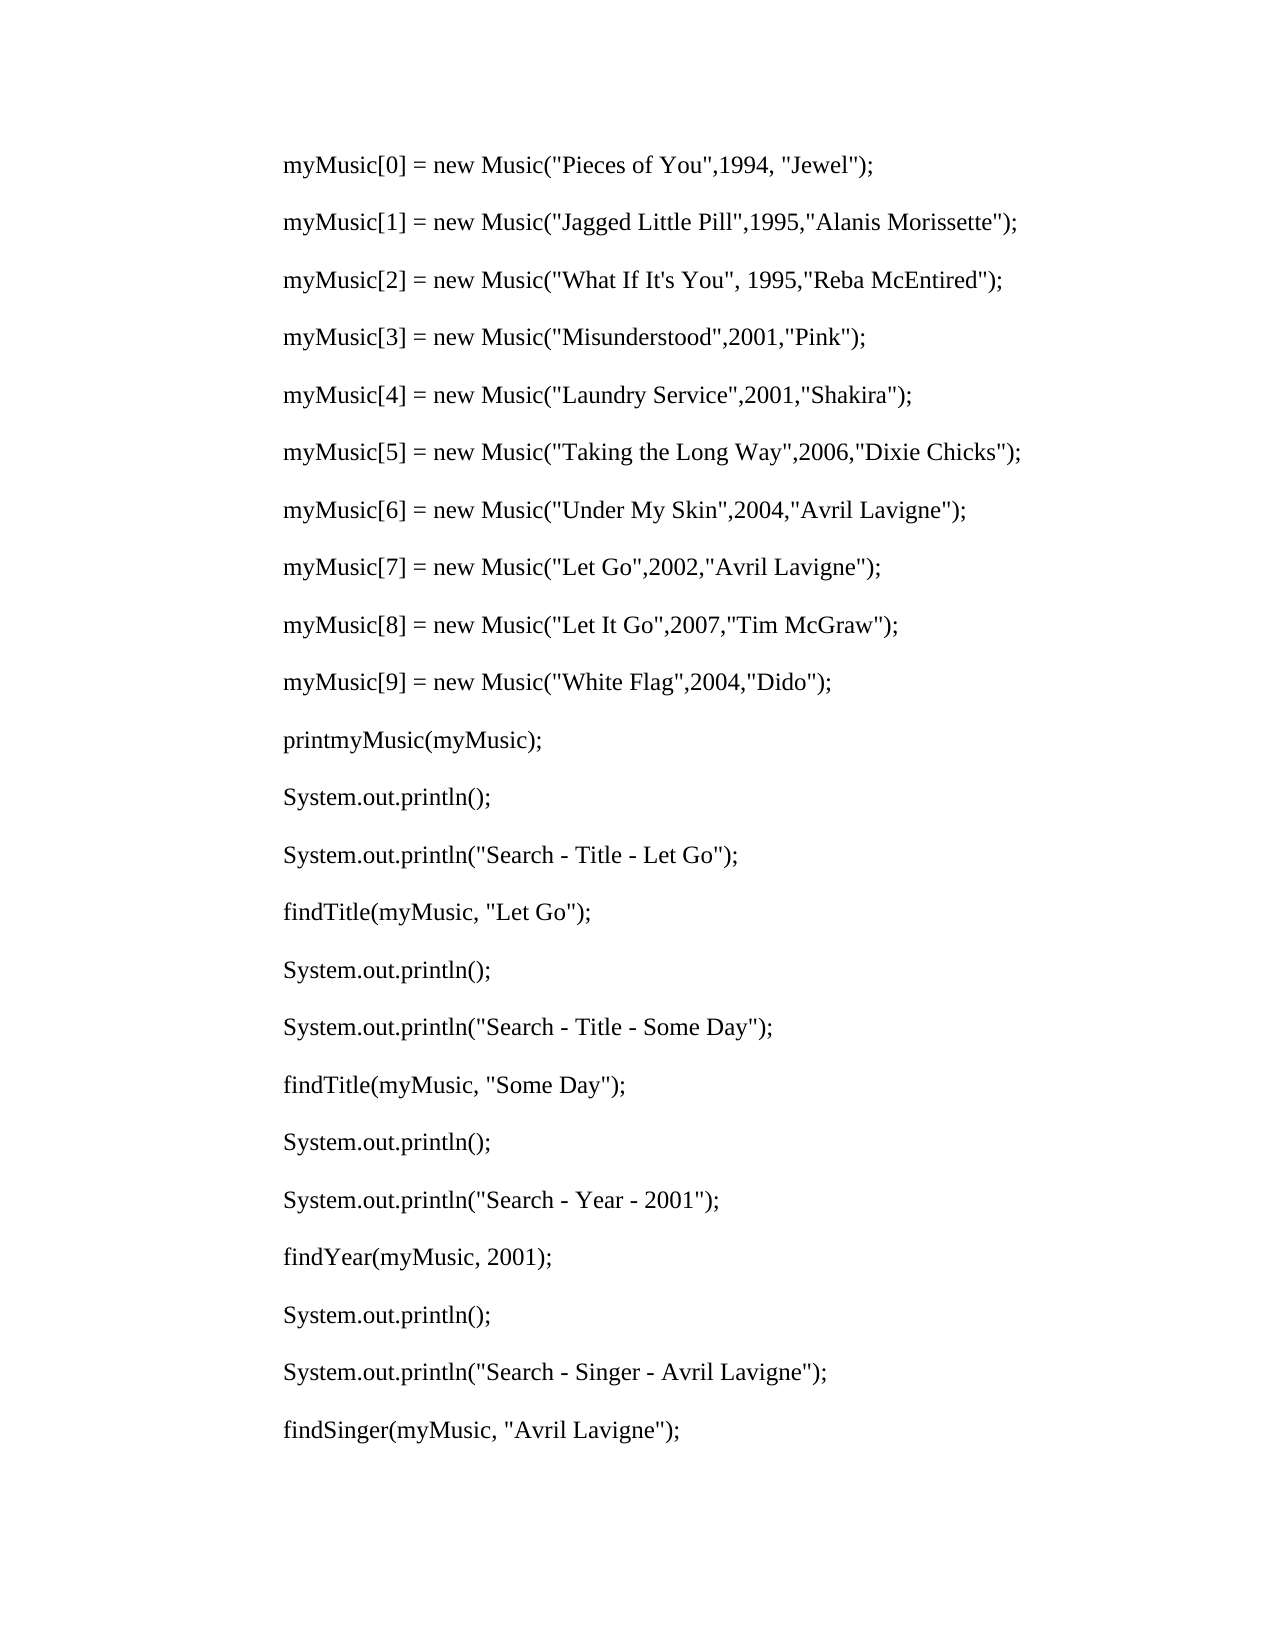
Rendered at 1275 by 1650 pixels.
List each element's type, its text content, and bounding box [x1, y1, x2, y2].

text System.out.println(); [150, 955, 1125, 984]
text myMusic[0] = new Music("Pieces of You",1994, "Jewel"); [150, 150, 1125, 179]
text findSinger(myMusic, "Avril Lavigne"); [150, 1415, 1125, 1444]
text myMusic[2] = new Music("What If It's You", 1995,"Reba McEntired"); [150, 265, 1125, 294]
text System.out.println("Search - Title - Let Go"); [150, 840, 1125, 869]
text findTitle(myMusic, "Let Go"); [150, 897, 1125, 926]
text System.out.println("Search - Year - 2001"); [150, 1185, 1125, 1214]
text myMusic[9] = new Music("White Flag",2004,"Dido"); [150, 667, 1125, 696]
text System.out.println(); [150, 1127, 1125, 1156]
text findTitle(myMusic, "Some Day"); [150, 1070, 1125, 1099]
text myMusic[1] = new Music("Jagged Little Pill",1995,"Alanis Morissette"); [150, 207, 1125, 236]
text System.out.println(); [150, 1300, 1125, 1329]
text myMusic[3] = new Music("Misunderstood",2001,"Pink"); [150, 322, 1125, 351]
text myMusic[6] = new Music("Under My Skin",2004,"Avril Lavigne"); [150, 495, 1125, 524]
text System.out.println("Search - Singer - Avril Lavigne"); [150, 1357, 1125, 1386]
text findYear(myMusic, 2001); [150, 1242, 1125, 1271]
text myMusic[4] = new Music("Laundry Service",2001,"Shakira"); [150, 380, 1125, 409]
text myMusic[8] = new Music("Let It Go",2007,"Tim McGraw"); [150, 610, 1125, 639]
text myMusic[7] = new Music("Let Go",2002,"Avril Lavigne"); [150, 552, 1125, 581]
text System.out.println(); [150, 782, 1125, 811]
text myMusic[5] = new Music("Taking the Long Way",2006,"Dixie Chicks"); [150, 437, 1125, 466]
text System.out.println("Search - Title - Some Day"); [150, 1012, 1125, 1041]
text printmyMusic(myMusic); [150, 725, 1125, 754]
